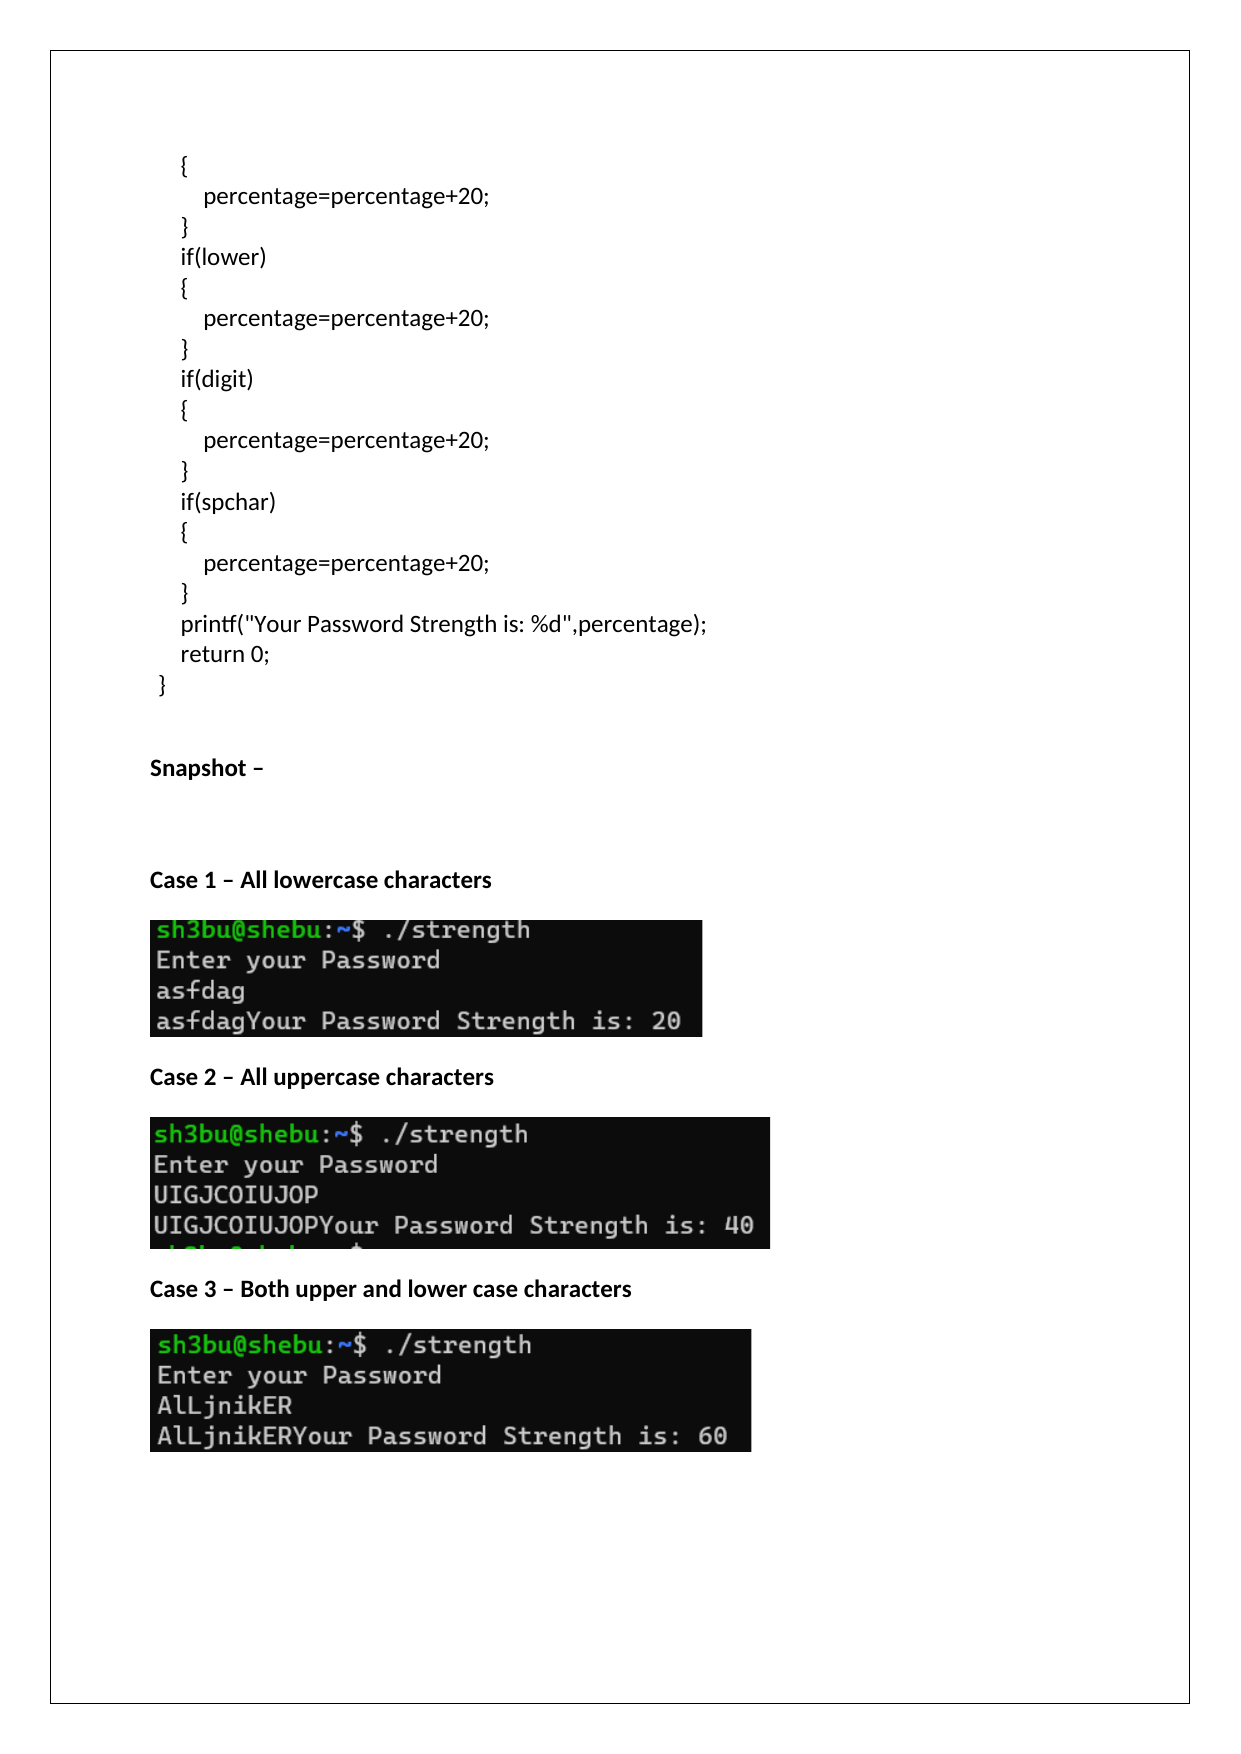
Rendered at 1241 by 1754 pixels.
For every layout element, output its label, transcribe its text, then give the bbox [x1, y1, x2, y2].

list { [158, 394, 1090, 425]
list } [158, 333, 1090, 364]
list percentage=percentage+20; [158, 425, 1090, 455]
list } [158, 577, 1090, 608]
list if(lower) [158, 242, 1090, 272]
list percentage=percentage+20; [158, 547, 1090, 577]
text Case 1 – All lowercase characters [150, 864, 1090, 894]
list printf("Your Password Strength is: %d",percentage); [158, 608, 1090, 638]
list return 0; [158, 638, 1090, 669]
text Case 3 – Both upper and lower case characters [150, 1273, 1090, 1304]
list percentage=percentage+20; [158, 181, 1090, 211]
list } [158, 455, 1090, 486]
picture [150, 1329, 752, 1452]
list } [158, 211, 1090, 242]
list if(digit) [158, 364, 1090, 394]
list if(spchar) [158, 486, 1090, 516]
list } [158, 669, 1090, 699]
list { [158, 150, 1090, 181]
text Case 2 – All uppercase characters [150, 1061, 1090, 1092]
list percentage=percentage+20; [158, 303, 1090, 333]
list { [158, 516, 1090, 547]
picture [150, 920, 703, 1037]
text Snapshot – [150, 752, 1090, 783]
picture [150, 1117, 771, 1249]
list { [158, 272, 1090, 303]
